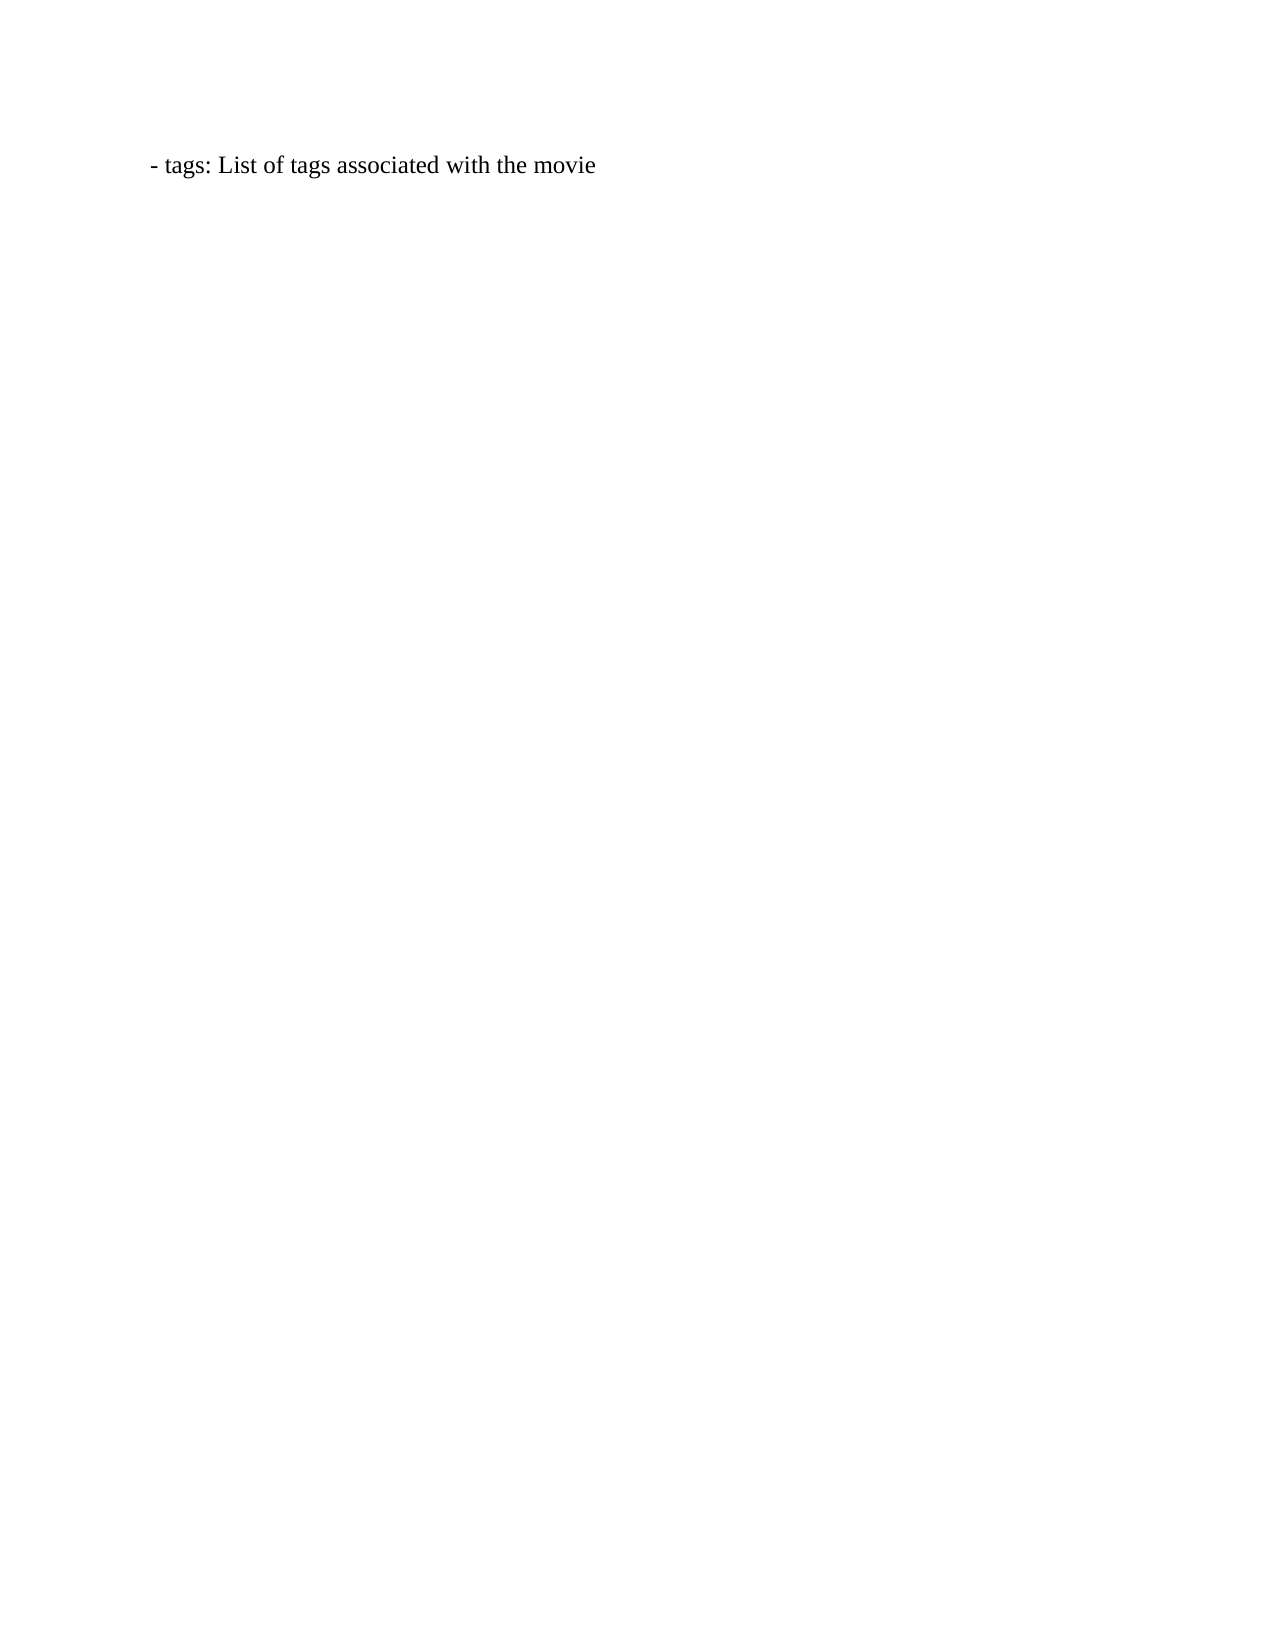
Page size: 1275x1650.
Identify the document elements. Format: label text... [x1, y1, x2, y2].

text - tags: List of tags associated with the movie [150, 150, 1125, 179]
